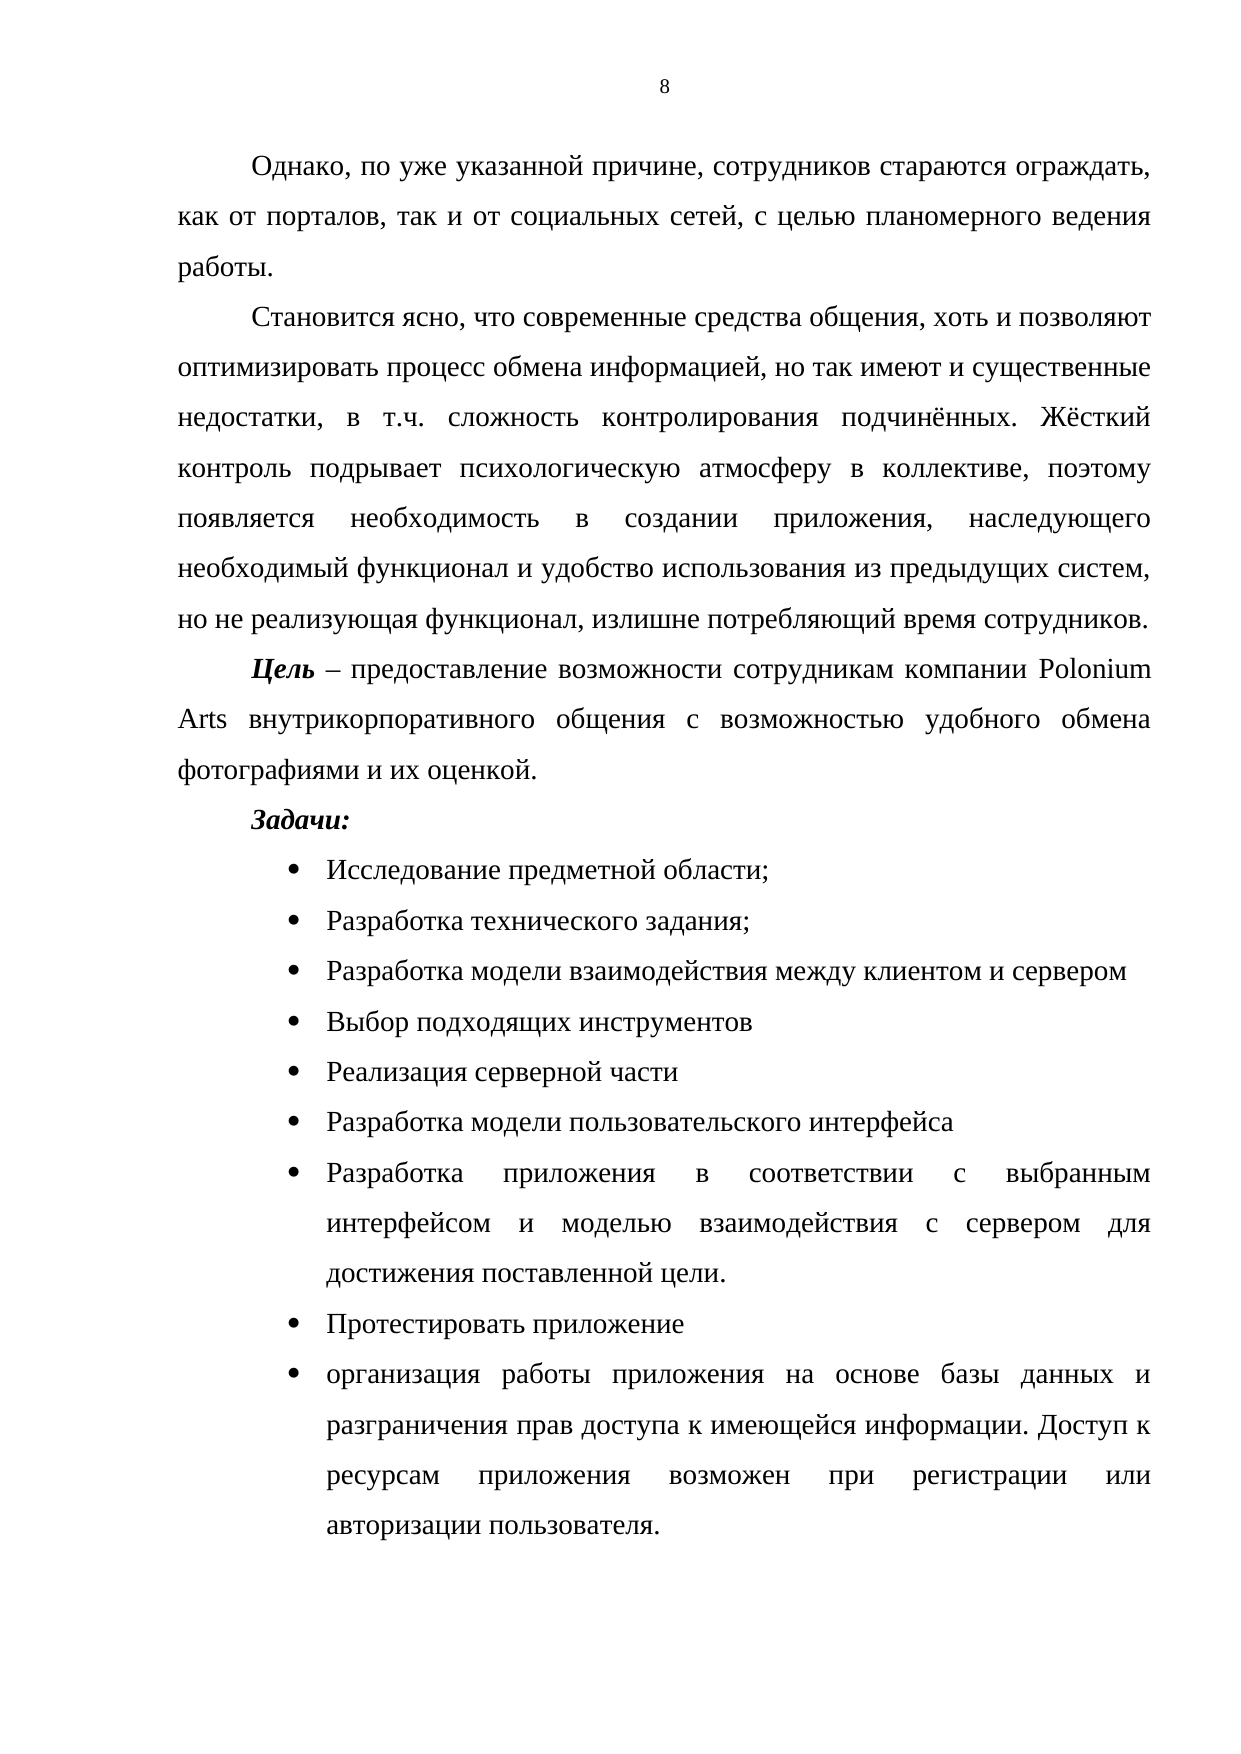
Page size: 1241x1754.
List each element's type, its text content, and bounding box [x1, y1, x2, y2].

list Разработка модели пользовательского интерфейса [288, 1104, 1152, 1138]
text Цель – предоставление возможности сотрудникам компании Polonium Arts внутрикорпоративного общения с возможностью удобного обмена фотографиями и их оценкой. [177, 651, 1152, 785]
text Задачи: [177, 802, 1152, 836]
list Разработка модели взаимодействия между клиентом и сервером [288, 953, 1152, 987]
list Реализация серверной части [288, 1054, 1152, 1088]
list Протестировать приложение [288, 1306, 1152, 1339]
list Разработка приложения в соответствии с выбранным интерфейсом и моделью взаимодействия с сервером для достижения поставленной цели. [288, 1155, 1152, 1289]
text Однако, по уже указанной причине, сотрудников стараются ограждать, как от порталов, так и от социальных сетей, с целью планомерного ведения работы. [177, 148, 1152, 282]
list Исследование предметной области; [288, 852, 1152, 886]
list Разработка технического задания; [288, 903, 1152, 936]
list организация работы приложения на основе базы данных и разграничения прав доступа к имеющейся информации. Доступ к ресурсам приложения возможен при регистрации или авторизации пользователя. [288, 1356, 1152, 1541]
list Выбор подходящих инструментов [288, 1004, 1152, 1037]
text Становится ясно, что современные средства общения, хоть и позволяют оптимизировать процесс обмена информацией, но так имеют и существенные недостатки, в т.ч. сложность контролирования подчинённых. Жёсткий контроль подрывает психологическую атмосферу в коллективе, поэтому появляется необходимость в создании приложения, наследующего необходимый функционал и удобство использования из предыдущих систем, но не реализующая функционал, излишне потребляющий время сотрудников. [177, 299, 1152, 634]
